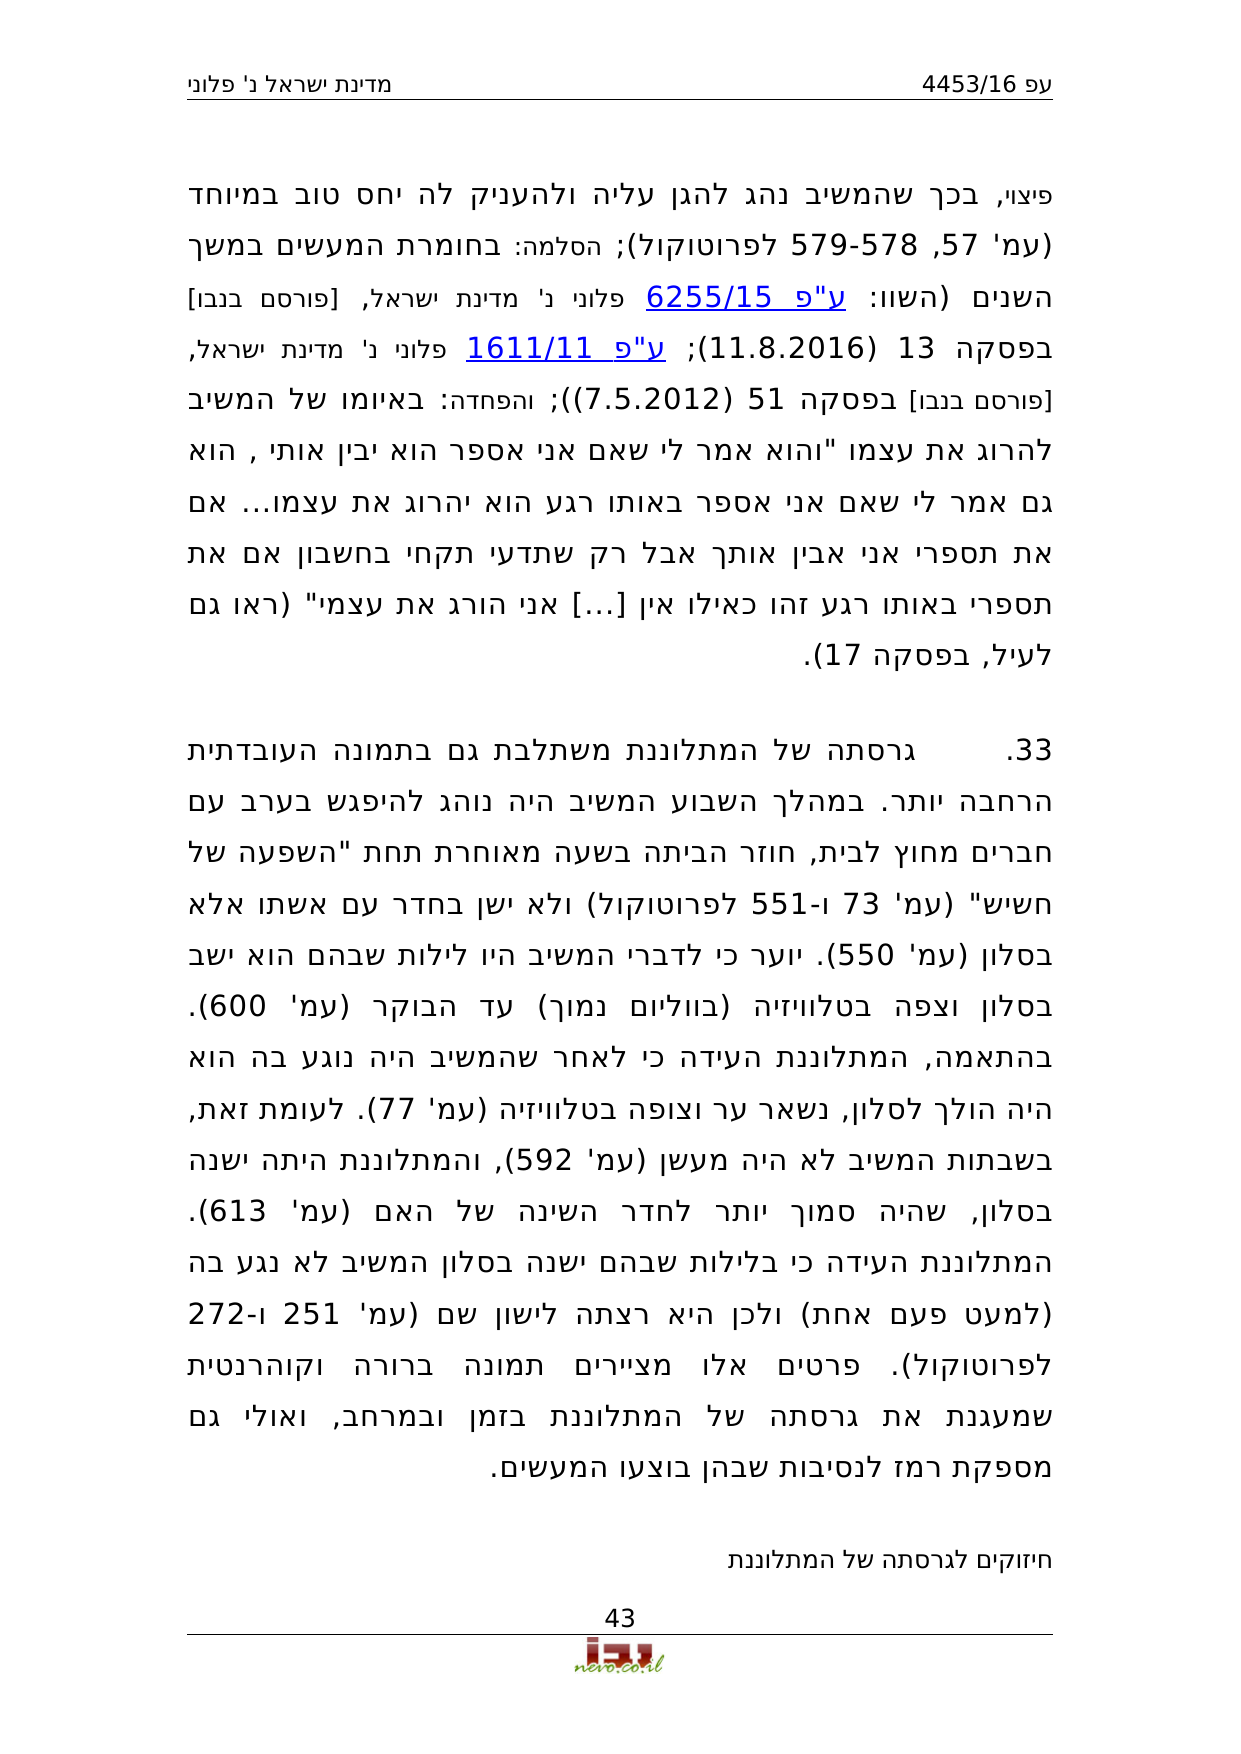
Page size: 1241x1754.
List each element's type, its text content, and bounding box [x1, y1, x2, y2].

text 33. גרסתה של המתלוננת משתלבת גם בתמונה העובדתית הרחבה יותר. במהלך השבוע המשיב היה נוהג להיפגש בערב עם חברים מחוץ לבית, חוזר הביתה בשעה מאוחרת תחת "השפעה של חשיש" (עמ' 73 ו-551 לפרוטוקול) ולא ישן בחדר עם אשתו אלא בסלון (עמ' 550). יוער כי לדברי המשיב היו לילות שבהם הוא ישב בסלון וצפה בטלוויזיה (בווליום נמוך) עד הבוקר (עמ' 600). בהתאמה, המתלוננת העידה כי לאחר שהמשיב היה נוגע בה הוא היה הולך לסלון, נשאר ער וצופה בטלוויזיה (עמ' 77). לעומת זאת, בשבתות המשיב לא היה מעשן (עמ' 592), והמתלוננת היתה ישנה בסלון, שהיה סמוך יותר לחדר השינה של האם (עמ' 613). המתלוננת העידה כי בלילות שבהם ישנה בסלון המשיב לא נגע בה (למעט פעם אחת) ולכן היא רצתה לישון שם (עמ' 251 ו-272 לפרוטוקול). פרטים אלו מציירים תמונה ברורה וקוהרנטית שמעגנת את גרסתה של המתלוננת בזמן ובמרחב, ואולי גם מספקת רמז לנסיבות שבהן בוצעו המעשים. [187, 733, 1053, 1485]
picture [574, 1637, 666, 1674]
text חיזוקים לגרסתה של המתלוננת [187, 1545, 1053, 1574]
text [187, 177, 1053, 673]
